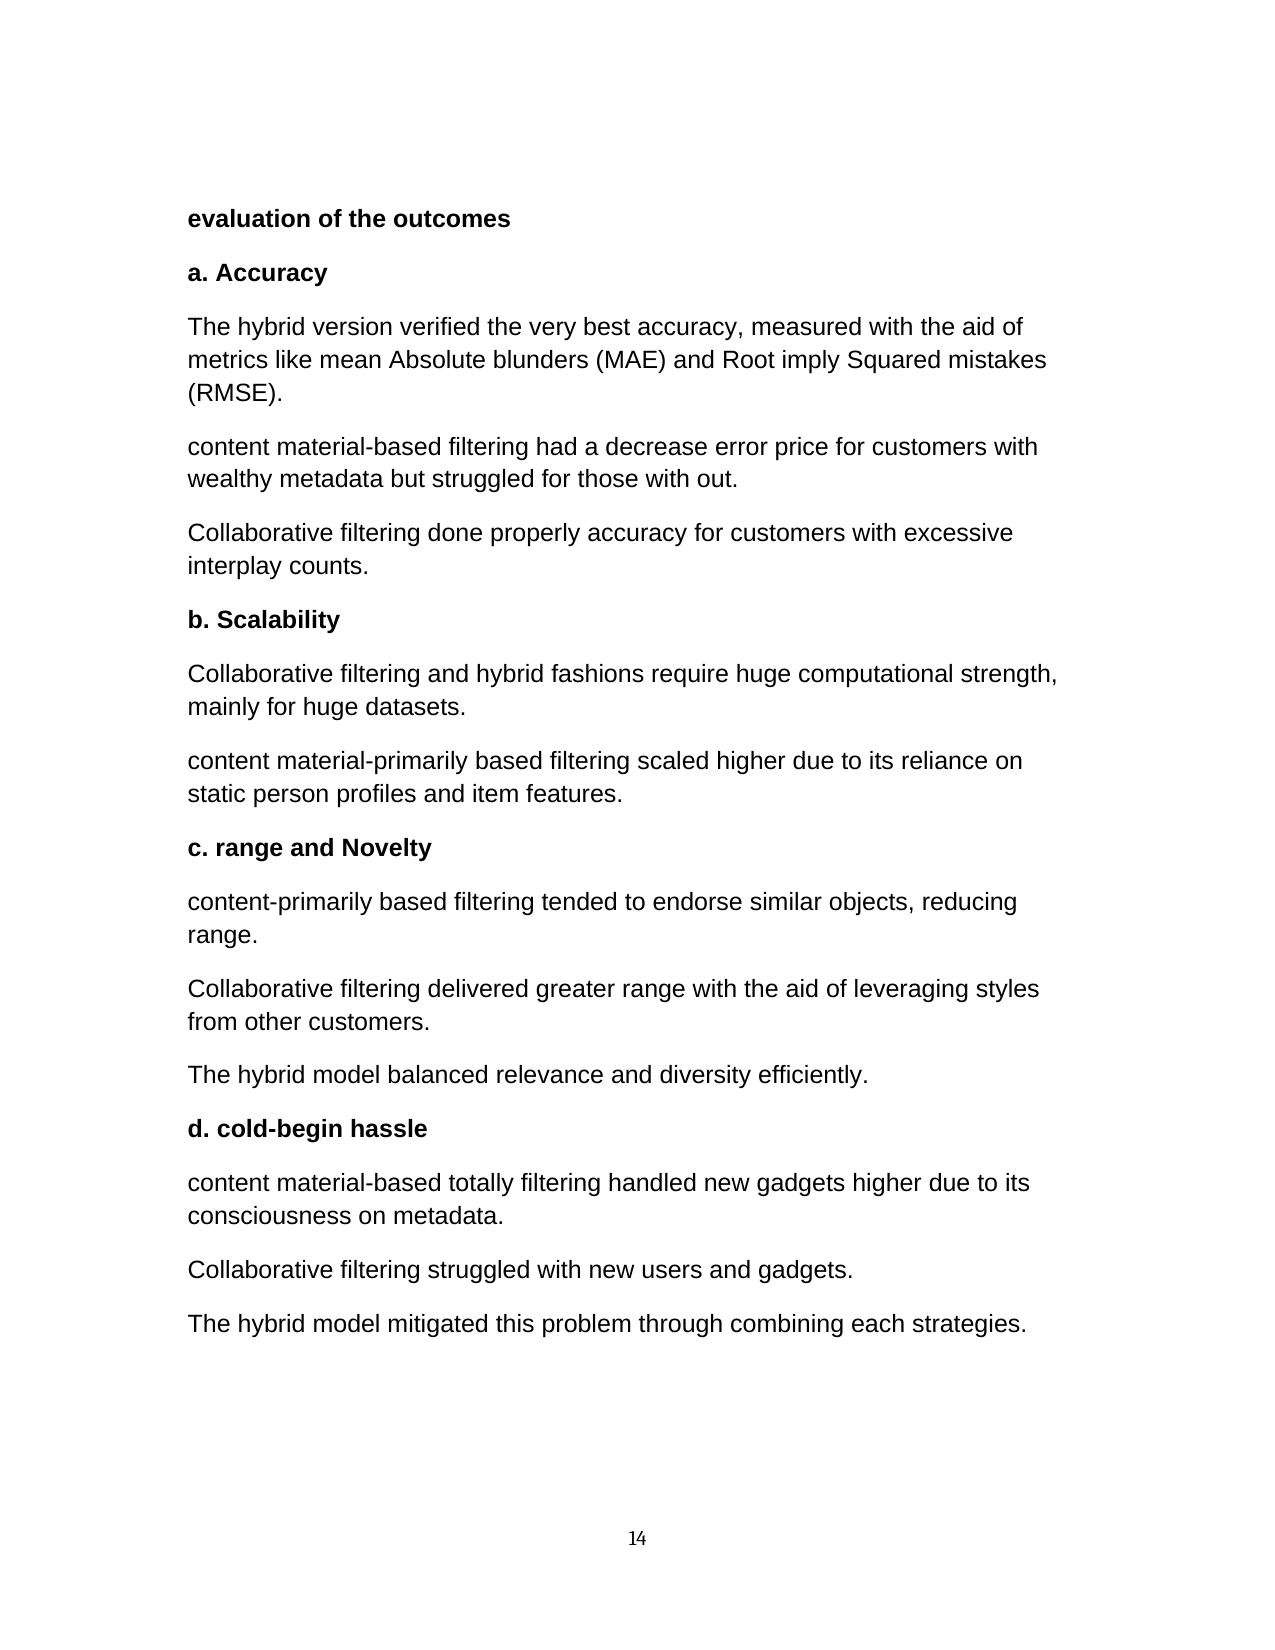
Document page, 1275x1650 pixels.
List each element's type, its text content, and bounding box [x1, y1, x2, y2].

text The hybrid version verified the very best accuracy, measured with the aid of metrics like mean Absolute blunders (MAE) and Root imply Squared mistakes (RMSE). [187, 312, 1087, 406]
text b. Scalability [187, 605, 1087, 634]
text a. Accuracy [187, 258, 1087, 286]
text The hybrid model balanced relevance and diversity efficiently. [187, 1060, 1087, 1089]
text Collaborative filtering and hybrid fashions require huge computational strength, mainly for huge datasets. [187, 659, 1087, 721]
text evaluation of the outcomes [187, 204, 1087, 233]
text Collaborative filtering struggled with new users and gadgets. [187, 1255, 1087, 1284]
text c. range and Novelty [187, 833, 1087, 862]
text Collaborative filtering delivered greater range with the aid of leveraging styles from other customers. [187, 973, 1087, 1035]
text content material-based filtering had a decrease error price for customers with wealthy metadata but struggled for those with out. [187, 431, 1087, 493]
text Collaborative filtering done properly accuracy for customers with excessive interplay counts. [187, 518, 1087, 580]
text d. cold-begin hassle [187, 1114, 1087, 1143]
text content-primarily based filtering tended to endorse similar objects, reducing range. [187, 887, 1087, 948]
text The hybrid model mitigated this problem through combining each strategies. [187, 1309, 1087, 1338]
text content material-primarily based filtering scaled higher due to its reliance on static person profiles and item features. [187, 746, 1087, 808]
text content material-based totally filtering handled new gadgets higher due to its consciousness on metadata. [187, 1168, 1087, 1230]
